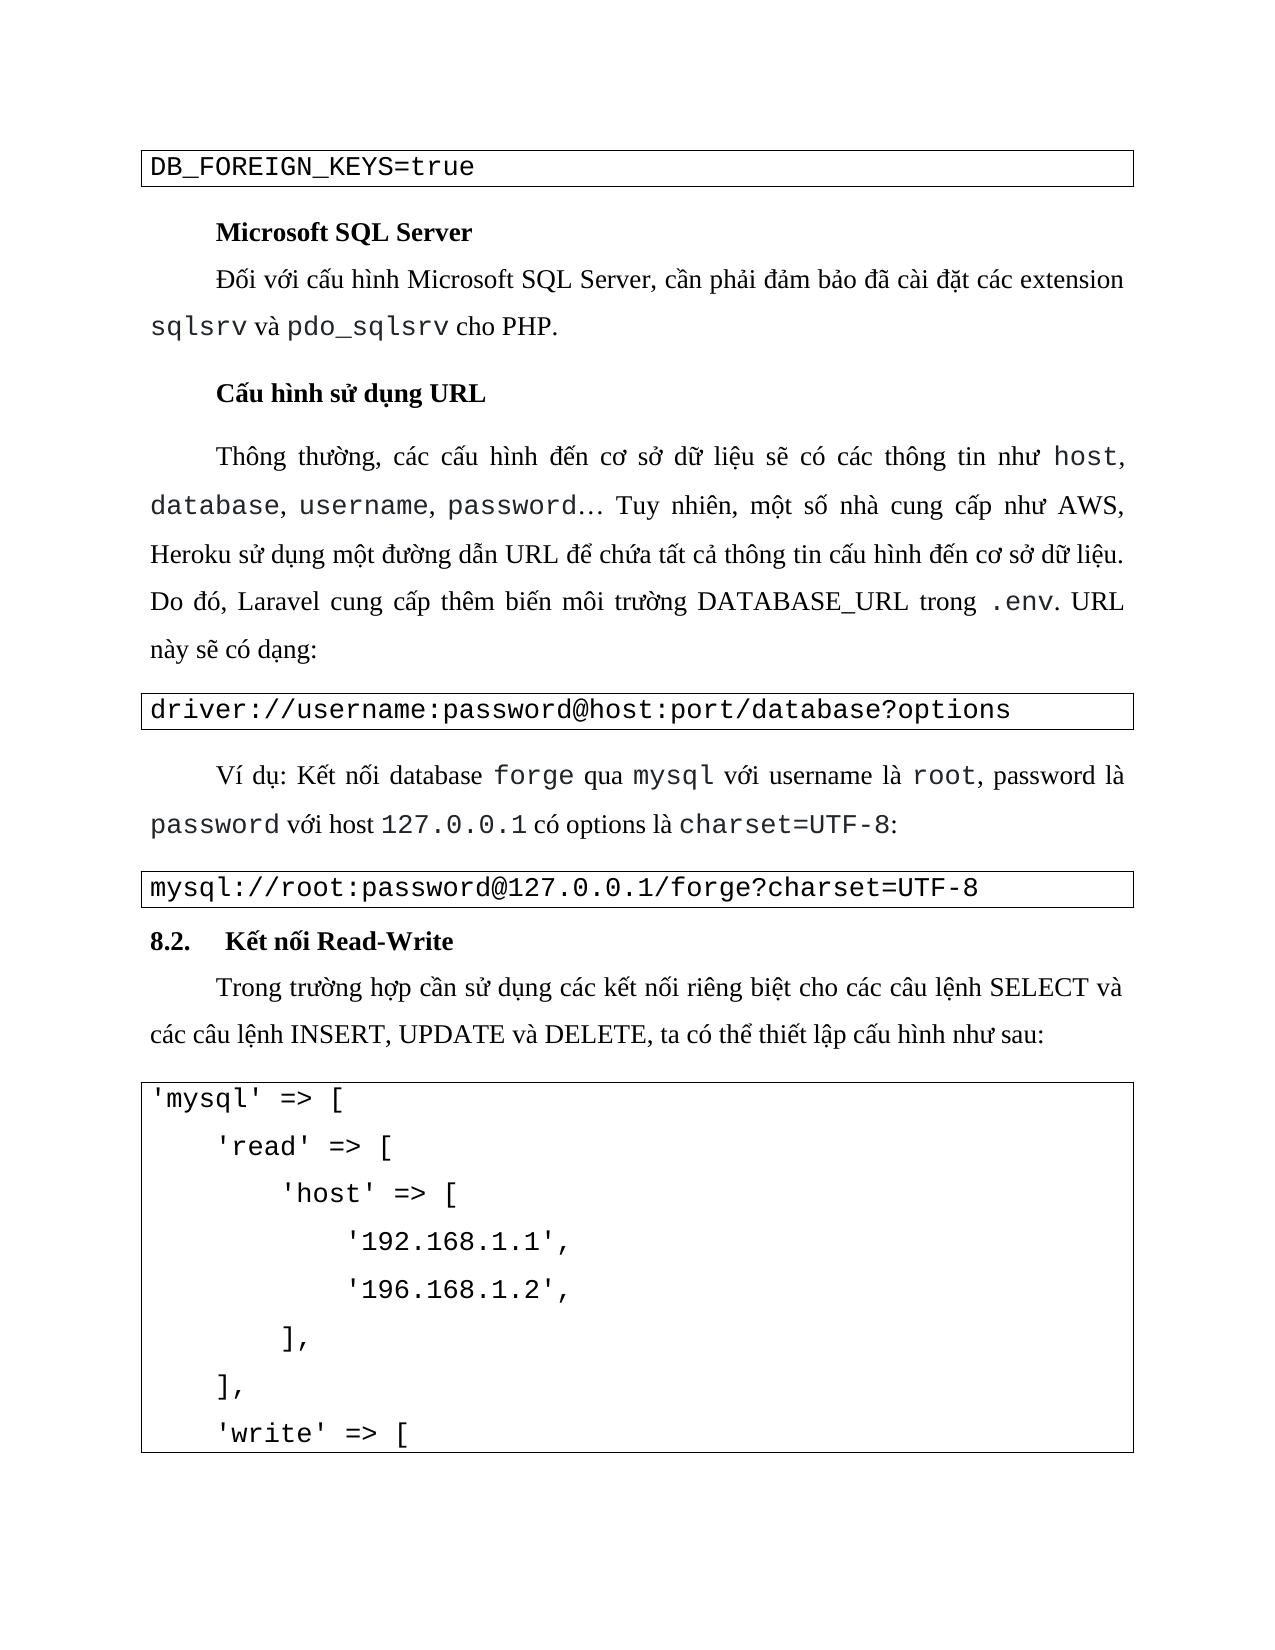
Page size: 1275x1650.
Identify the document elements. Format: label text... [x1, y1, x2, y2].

text 'mysql' => [ [142, 1083, 1133, 1115]
text driver://username:password@host:port/database?options [142, 694, 1133, 729]
subtitle Kết nối Read-Write [150, 925, 1125, 956]
text 'write' => [ [142, 1416, 1133, 1452]
text Cấu hình sử dụng URL [150, 377, 1125, 408]
text Trong trường hợp cần sử dụng các kết nối riêng biệt cho các câu lệnh SELECT và các câu lệnh INSERT, UPDATE và DELETE, ta có thể thiết lập cấu hình như sau: [150, 972, 1125, 1049]
text Đối với cấu hình Microsoft SQL Server, cần phải đảm bảo đã cài đặt các extension sqlsrv và pdo_sqlsrv cho PHP. [150, 263, 1125, 343]
text ], [142, 1321, 1133, 1354]
text '192.168.1.1', [142, 1225, 1133, 1259]
text 'read' => [ [142, 1129, 1133, 1163]
text mysql://root:password@127.0.0.1/forge?charset=UTF-8 [142, 872, 1133, 907]
text Ví dụ: Kết nối database forge qua mysql với username là root, password là password với host 127.0.0.1 có options là charset=UTF-8: [150, 759, 1125, 842]
text ], [142, 1368, 1133, 1402]
text Thông thường, các cấu hình đến cơ sở dữ liệu sẽ có các thông tin như host, database, username, password… Tuy nhiên, một số nhà cung cấp như AWS, Heroku sử dụng một đường dẫn URL để chứa tất cả thông tin cấu hình đến cơ sở dữ liệu. Do đó, Laravel cung cấp thêm biến môi trường DATABASE_URL trong .env. URL này sẽ có dạng: [150, 440, 1125, 665]
text DB_FOREIGN_KEYS=true [142, 151, 1133, 186]
text 'host' => [ [142, 1177, 1133, 1211]
text '196.168.1.2', [142, 1273, 1133, 1307]
text Microsoft SQL Server [150, 217, 1125, 248]
